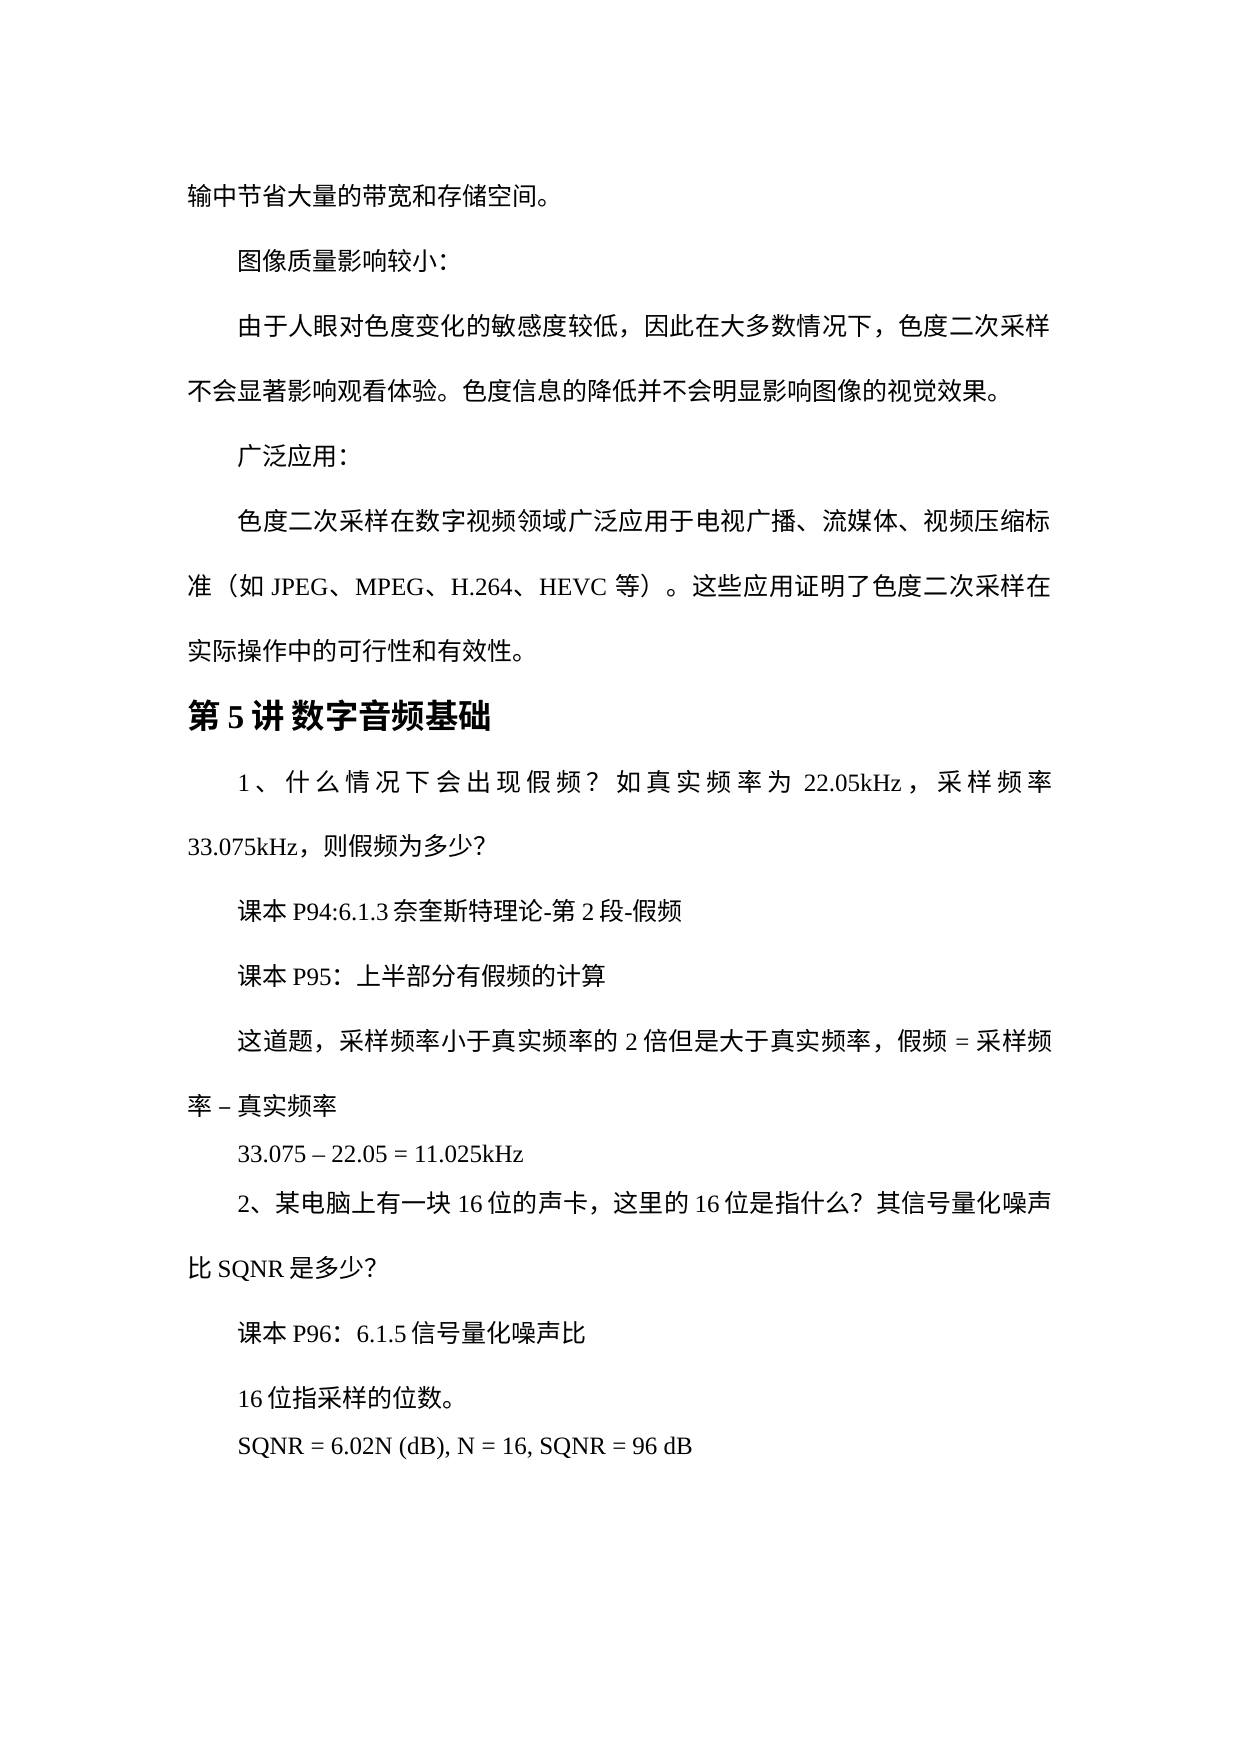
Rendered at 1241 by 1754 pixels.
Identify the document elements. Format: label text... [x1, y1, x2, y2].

text 16位指采样的位数。 [187, 1364, 1053, 1429]
text 广泛应用： [187, 422, 1053, 487]
text 课本P94:6.1.3奈奎斯特理论-第2段-假频 [187, 877, 1053, 942]
text 课本P95：上半部分有假频的计算 [187, 942, 1053, 1007]
text 图像质量影响较小： [187, 227, 1053, 292]
text 由于人眼对色度变化的敏感度较低，因此在大多数情况下，色度二次采样不会显著影响观看体验。色度信息的降低并不会明显影响图像的视觉效果。 [187, 292, 1053, 422]
text 第5讲 数字音频基础 [187, 682, 1053, 747]
text 这道题，采样频率小于真实频率的2倍但是大于真实频率，假频 = 采样频率 – 真实频率 [187, 1007, 1053, 1137]
text 课本P96：6.1.5信号量化噪声比 [187, 1299, 1053, 1364]
text 色度二次采样在数字视频领域广泛应用于电视广播、流媒体、视频压缩标准（如 JPEG、MPEG、H.264、HEVC 等）。这些应用证明了色度二次采样在实际操作中的可行性和有效性。 [187, 487, 1053, 682]
text SQNR = 6.02N (dB), N = 16, SQNR = 96 dB [187, 1429, 1053, 1462]
text ﻿1、什么情况下会出现假频？如真实频率为22.05kHz，采样频率33.075kHz，则假频为多少？ [187, 747, 1053, 877]
text 33.075 – 22.05 = 11.025kHz [187, 1137, 1053, 1169]
text 2、某电脑上有一块16位的声卡，这里的16位是指什么？其信号量化噪声比SQNR是多少？ [187, 1169, 1053, 1299]
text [187, 162, 1053, 227]
